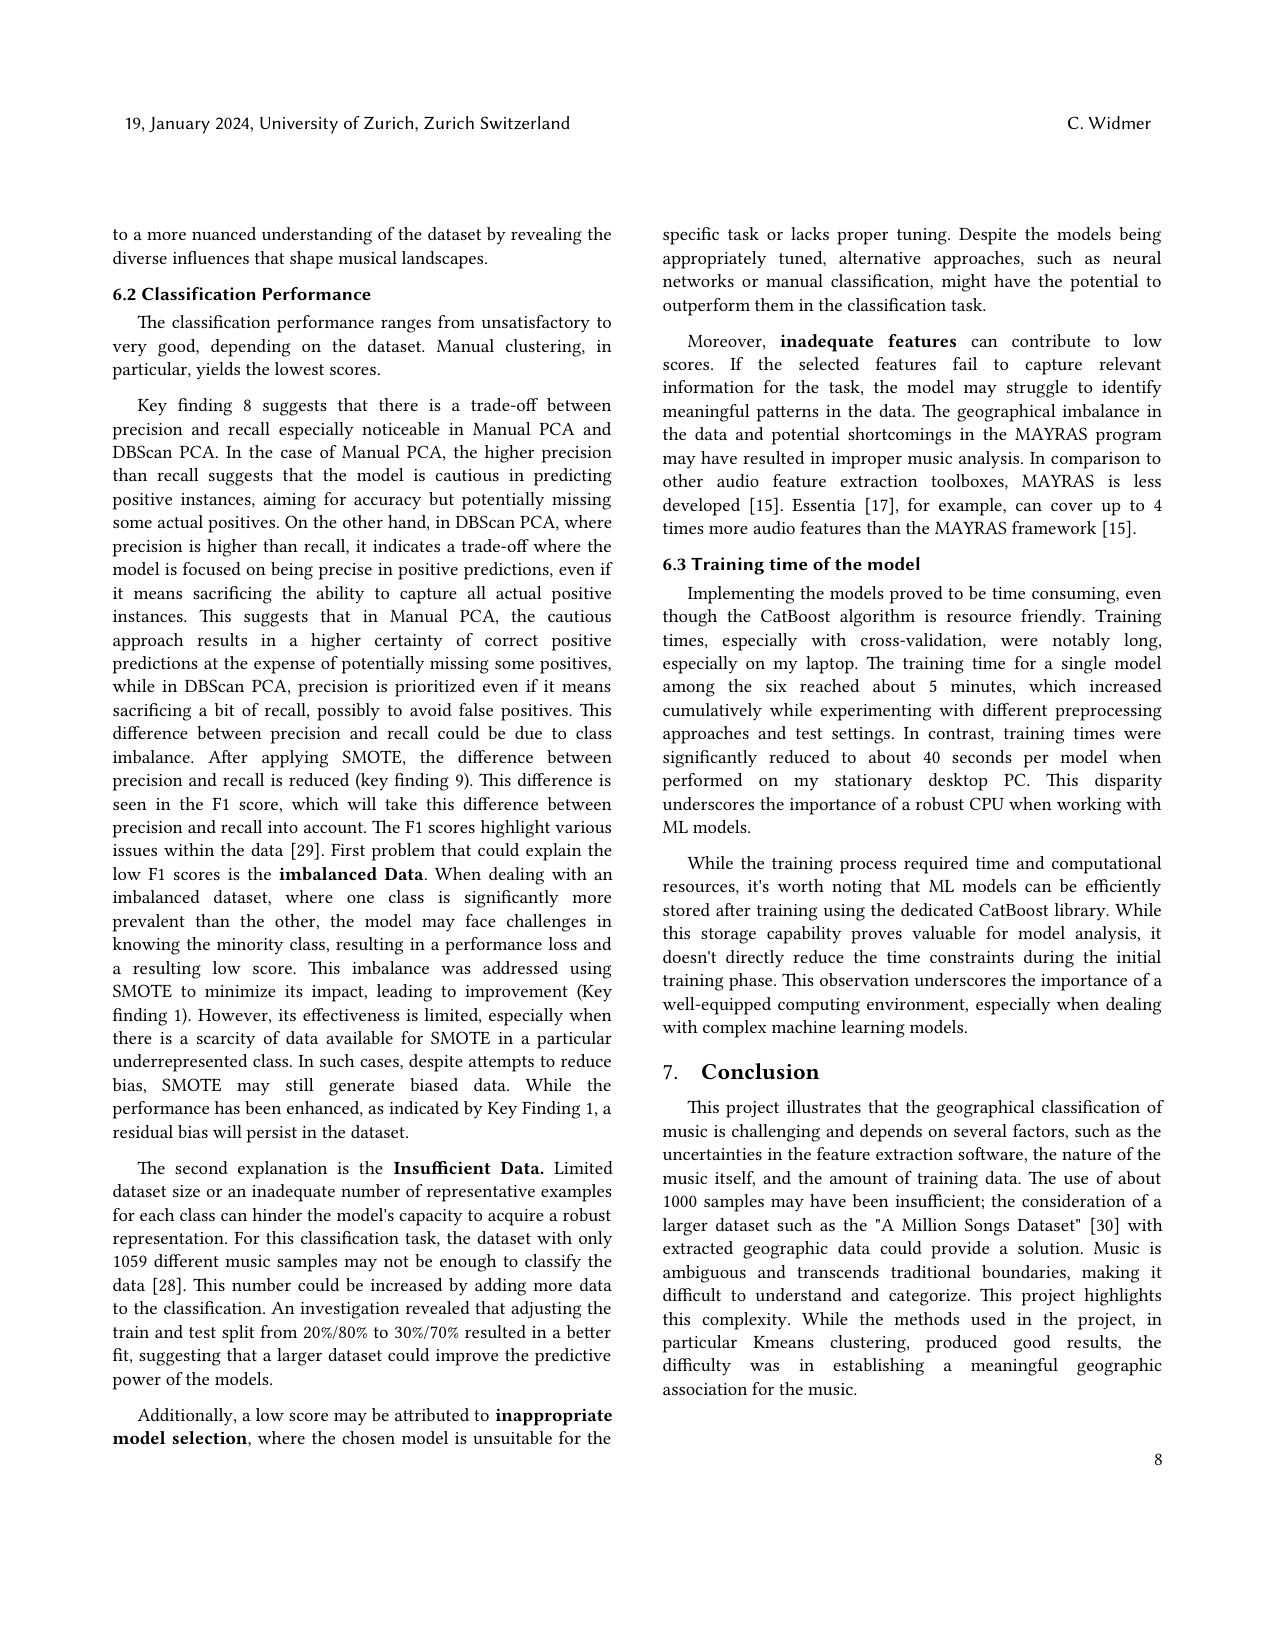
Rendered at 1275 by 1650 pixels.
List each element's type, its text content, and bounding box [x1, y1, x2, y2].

text While the training process required time and computational resources, it's worth noting that ML models can be efficiently stored after training using the dedicated CatBoost library. While this storage capability proves valuable for model analysis, it doesn't directly reduce the time constraints during the initial training phase. This observation underscores the importance of a well-equipped computing environment, especially when dealing with complex machine learning models. [662, 853, 1162, 1038]
text The second explanation is the Insufficient Data. Limited dataset size or an inadequate number of representative examples for each class can hinder the model's capacity to acquire a robust representation. For this classification task, the dataset with only 1059 different music samples may not be enough to classify the data [28]. This number could be increased by adding more data to the classification. An investigation revealed that adjusting the train and test split from 20%/80% to 30%/70% resulted in a better fit, suggesting that a larger dataset could improve the predictive power of the models. [112, 1157, 612, 1389]
text Additionally, a low score may be attributed to inappropriate model selection, where the chosen model is unsuitable for the specific task or lacks proper tuning. Despite the models being appropriately tuned, alternative approaches, such as neural networks or manual classification, might have the potential to outperform them in the classification task. [662, 224, 1162, 316]
text 6.3 Training time of the model [662, 554, 1162, 575]
text The classification performance ranges from unsatisfactory to very good, depending on the dataset. Manual clustering, in particular, yields the lowest scores. [112, 312, 612, 380]
text Moreover, inadequate features can contribute to low scores. If the selected features fail to capture relevant information for the task, the model may struggle to identify meaningful patterns in the data. The geographical imbalance in the data and potential shortcomings in the MAYRAS program may have resulted in improper music analysis. In comparison to other audio feature extraction toolboxes, MAYRAS is less developed [15]. Essentia [17], for example, can cover up to 4 times more audio features than the MAYRAS framework [15]. [662, 330, 1162, 539]
text Additionally, a low score may be attributed to inappropriate model selection, where the chosen model is unsuitable for the specific task or lacks proper tuning. Despite the models being appropriately tuned, alternative approaches, such as neural networks or manual classification, might have the potential to outperform them in the classification task. [112, 1404, 612, 1449]
text Implementing the models proved to be time consuming, even though the CatBoost algorithm is resource friendly. Training times, especially with cross-validation, were notably long, especially on my laptop. The training time for a single model among the six reached about 5 minutes, which increased cumulatively while experimenting with different preprocessing approaches and test settings. In contrast, training times were significantly reduced to about 40 seconds per model when performed on my stationary desktop PC. This disparity underscores the importance of a robust CPU when working with ML models. [662, 582, 1162, 838]
text 7. Conclusion [662, 1059, 1162, 1085]
text This project illustrates that the geographical classification of music is challenging and depends on several factors, such as the uncertainties in the feature extraction software, the nature of the music itself, and the amount of training data. The use of about 1000 samples may have been insufficient; the consideration of a larger dataset such as the "A Million Songs Dataset" [30] with extracted geographic data could provide a solution. Music is ambiguous and transcends traditional boundaries, making it difficult to understand and categorize. This project highlights this complexity. While the methods used in the project, in particular Kmeans clustering, produced good results, the difficulty was in establishing a meaningful geographic association for the music. [662, 1097, 1162, 1400]
text Key finding 8 suggests that there is a trade-off between precision and recall especially noticeable in Manual PCA and DBScan PCA. In the case of Manual PCA, the higher precision than recall suggests that the model is cautious in predicting positive instances, aiming for accuracy but potentially missing some actual positives. On the other hand, in DBScan PCA, where precision is higher than recall, it indicates a trade-off where the model is focused on being precise in positive predictions, even if it means sacrificing the ability to capture all actual positive instances. This suggests that in Manual PCA, the cautious approach results in a higher certainty of correct positive predictions at the expense of potentially missing some positives, while in DBScan PCA, precision is prioritized even if it means sacrificing a bit of recall, possibly to avoid false positives. This difference between precision and recall could be due to class imbalance. After applying SMOTE, the difference between precision and recall is reduced (key finding 9). This difference is seen in the F1 score, which will take this difference between precision and recall into account. The F1 scores highlight various issues within the data [29]. First problem that could explain the low F1 scores is the imbalanced Data. When dealing with an imbalanced dataset, where one class is significantly more prevalent than the other, the model may face challenges in knowing the minority class, resulting in a performance loss and a resulting low score. This imbalance was addressed using SMOTE to minimize its impact, leading to improvement (Key finding 1). However, its effectiveness is limited, especially when there is a scarcity of data available for SMOTE in a particular underrepresented class. In such cases, despite attempts to reduce bias, SMOTE may still generate biased data. While the performance has been enhanced, as indicated by Key Finding 1, a residual bias will persist in the dataset. [112, 395, 612, 1143]
text 6.2 Classification Performance [112, 283, 612, 305]
